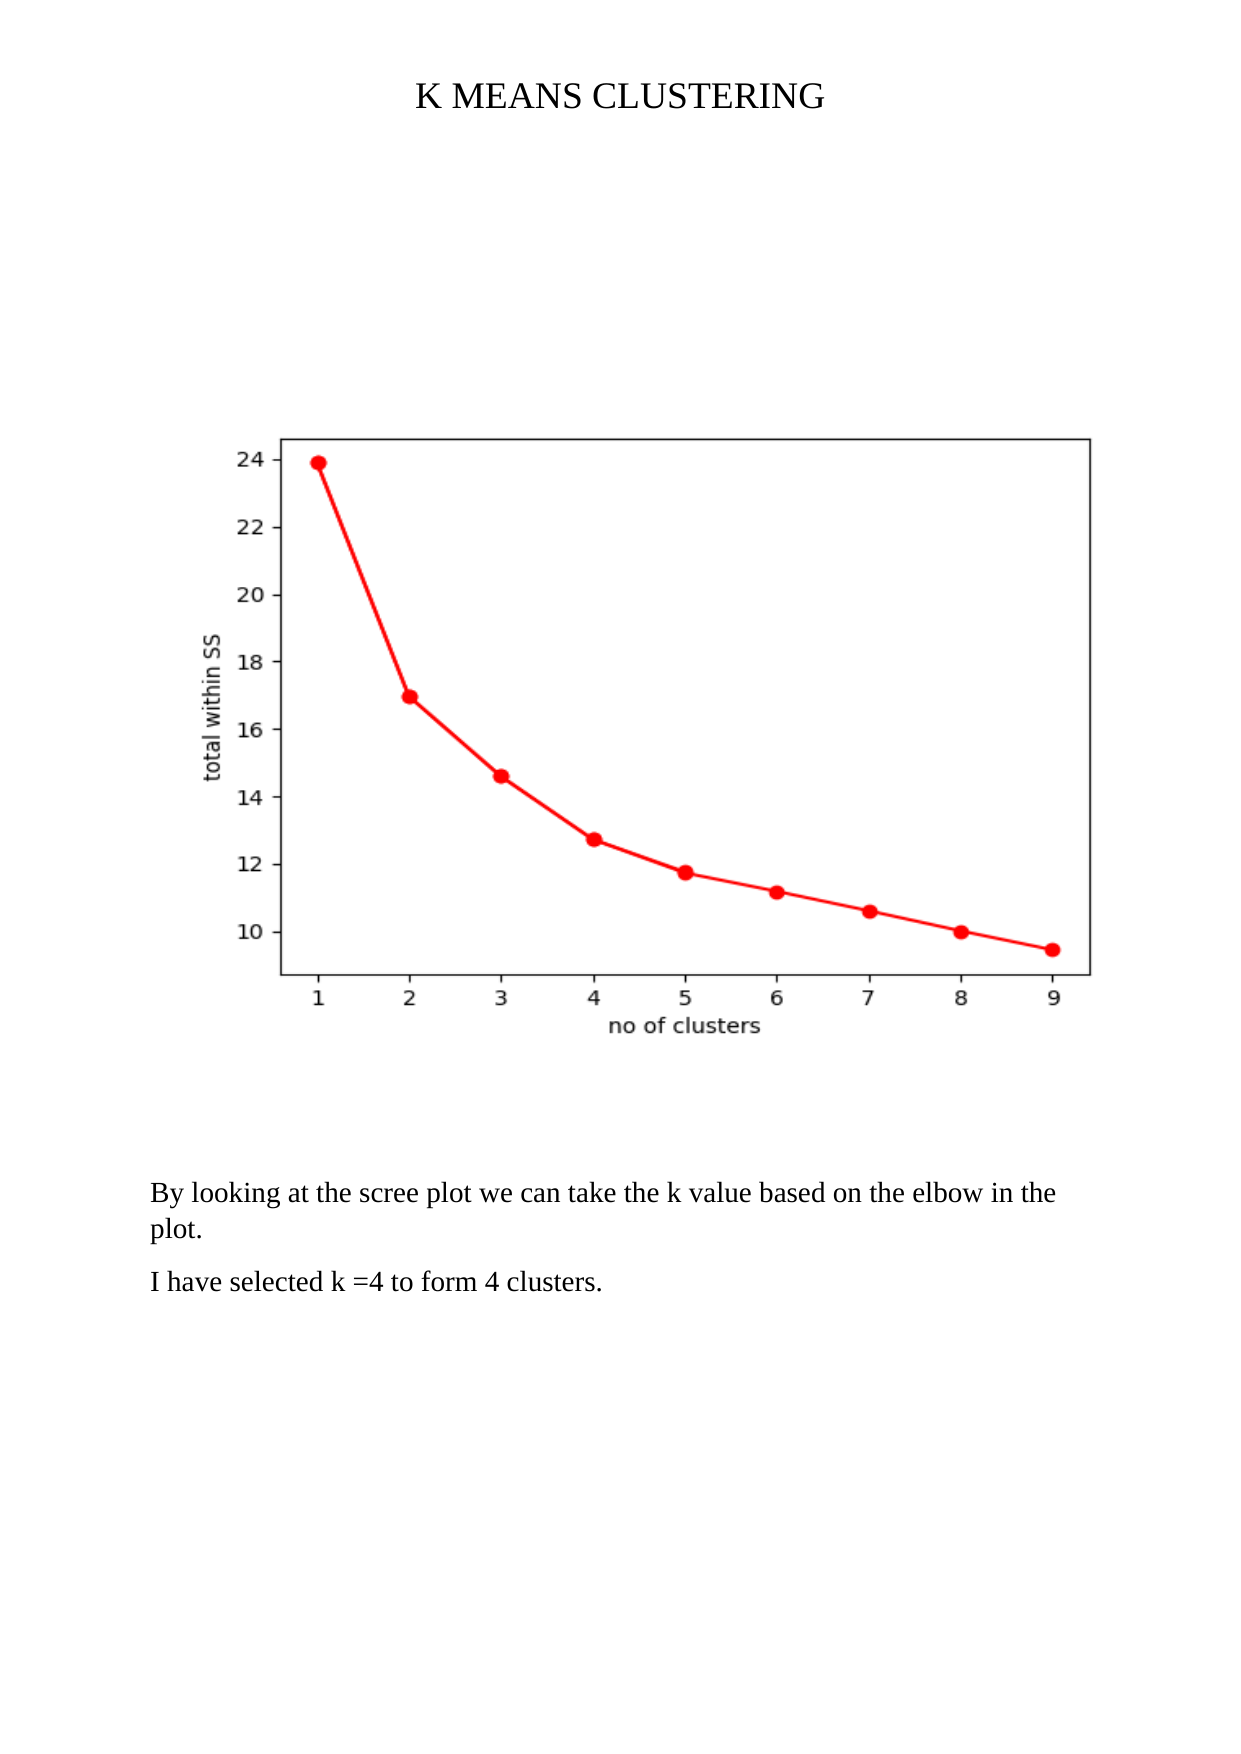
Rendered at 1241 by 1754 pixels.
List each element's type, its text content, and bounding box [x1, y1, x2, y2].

text By looking at the scree plot we can take the k value based on the elbow in the plot. [150, 1175, 1090, 1245]
picture [150, 355, 1194, 1051]
text I have selected k =4 to form 4 clusters. [150, 1264, 1090, 1298]
